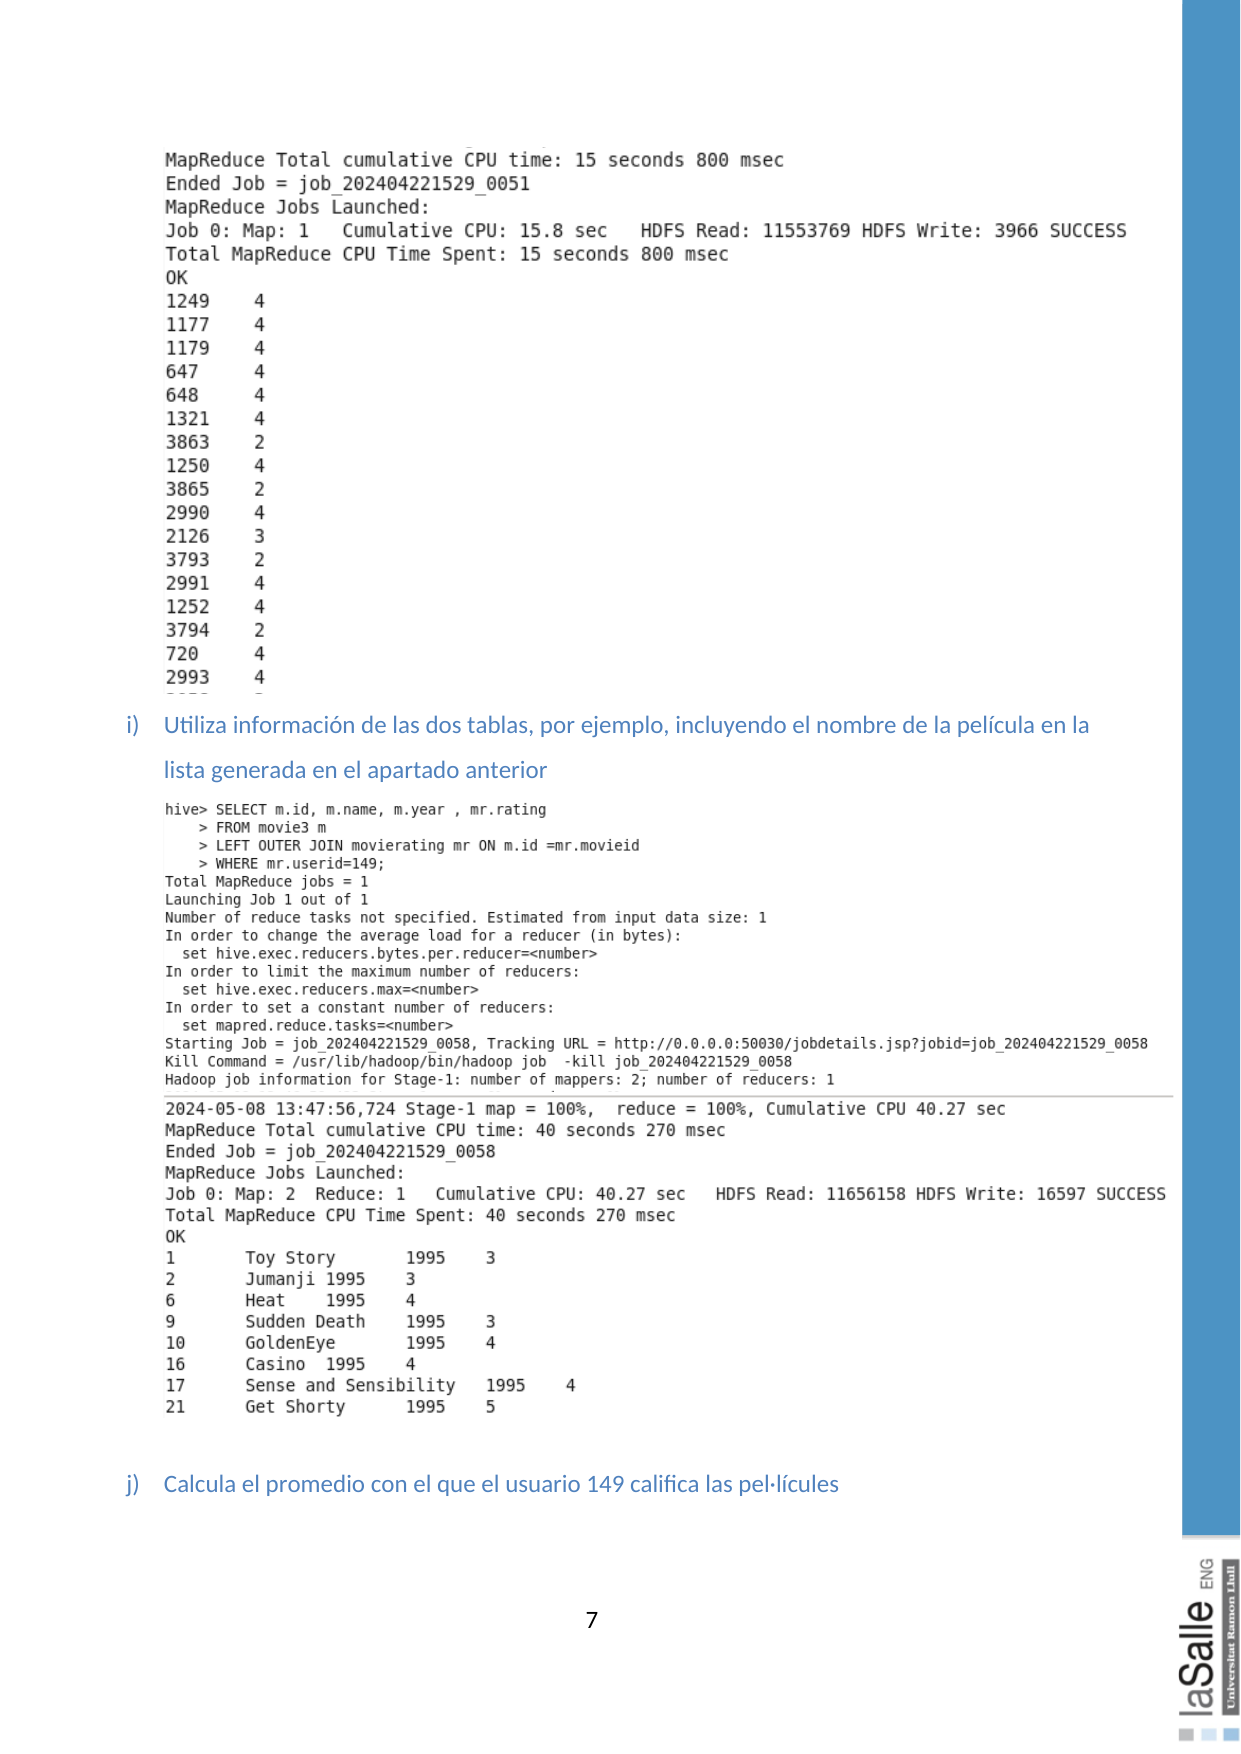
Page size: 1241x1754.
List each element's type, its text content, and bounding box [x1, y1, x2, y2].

picture [163, 147, 1136, 694]
picture [163, 800, 1164, 1092]
list Calcula el promedio con el que el usuario 149 califica las pel·lícules [126, 1468, 1098, 1499]
list Utiliza información de las dos tablas, por ejemplo, incluyendo el nombre de la película en la lista generada en el apartado anterior [126, 709, 1098, 785]
picture [1178, 1546, 1241, 1754]
picture [163, 1095, 1174, 1418]
